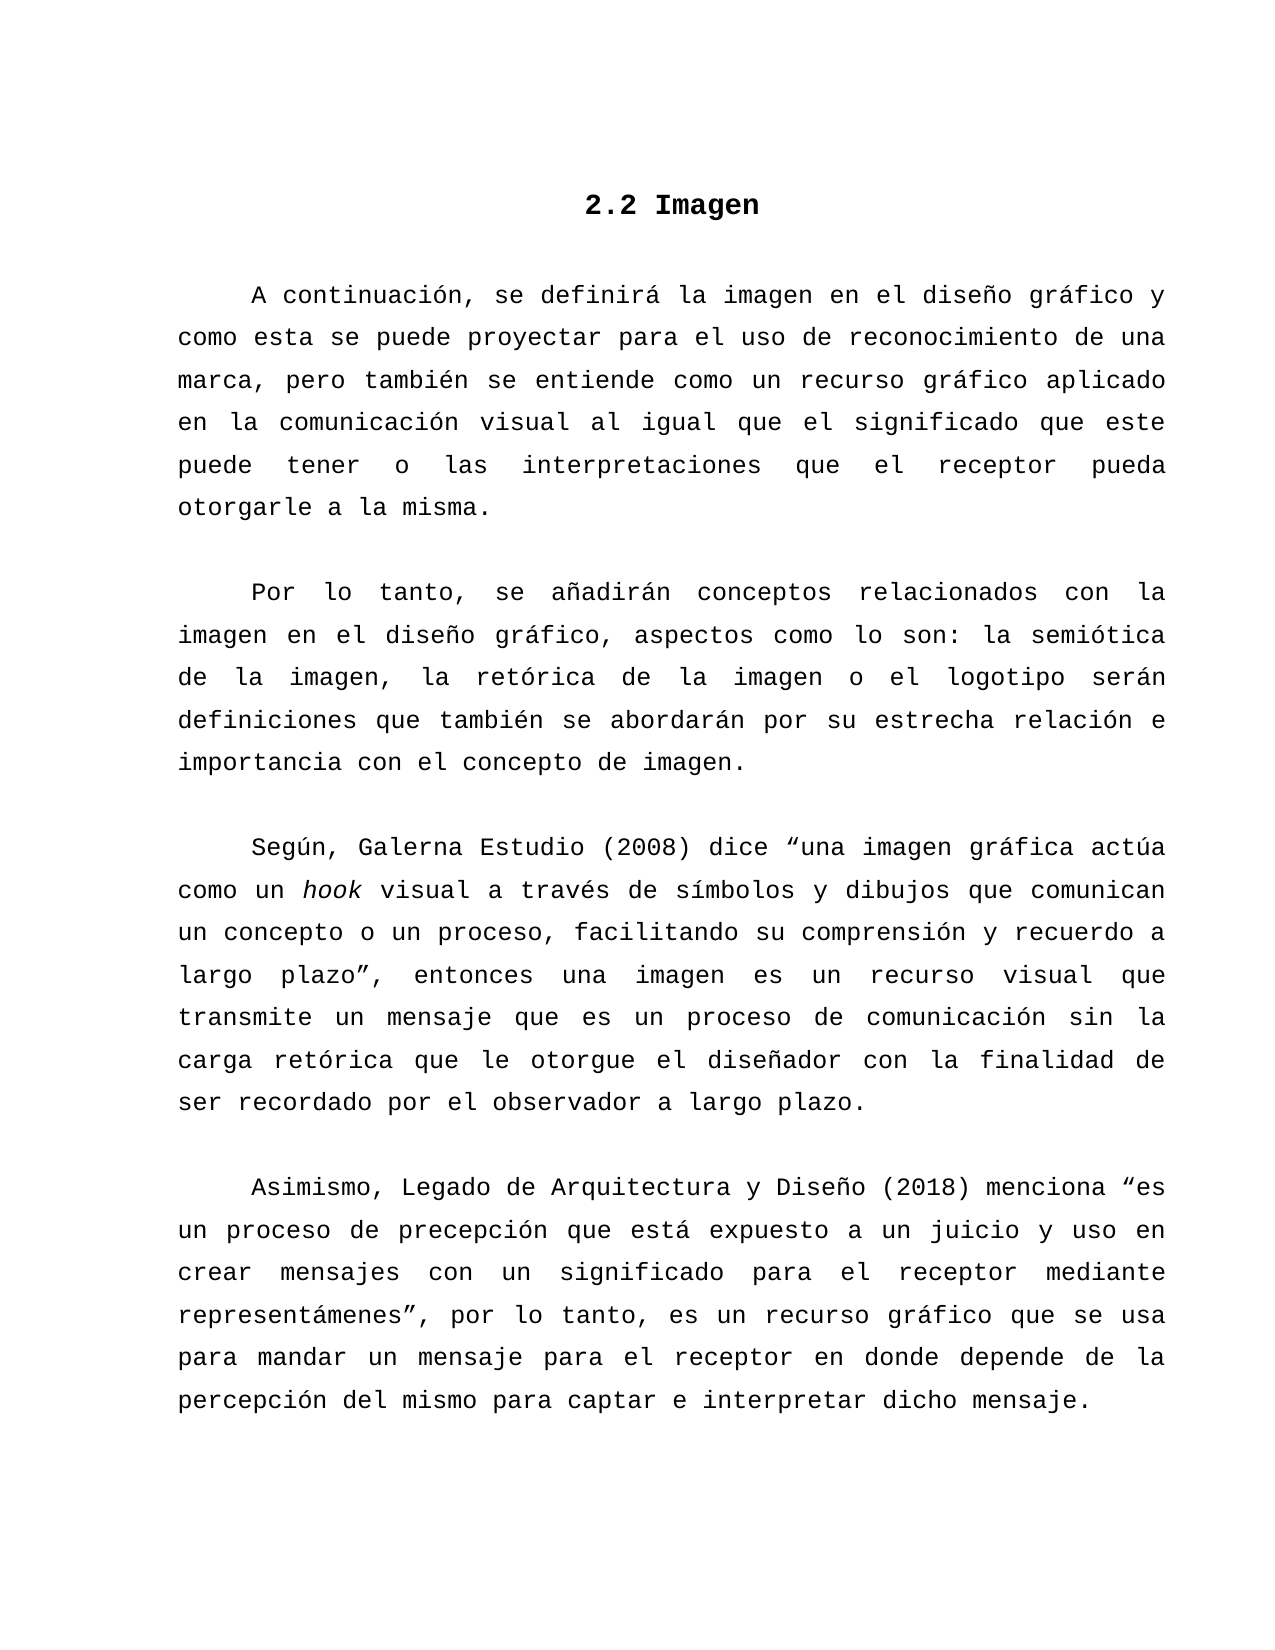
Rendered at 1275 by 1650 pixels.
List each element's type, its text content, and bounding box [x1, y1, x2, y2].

text Según, Galerna Estudio (2008) dice “una imagen gráfica actúa como un hook visual a través de símbolos y dibujos que comunican un concepto o un proceso, facilitando su comprensión y recuerdo a largo plazo”, entonces una imagen es un recurso visual que transmite un mensaje que es un proceso de comunicación sin la carga retórica que le otorgue el diseñador con la finalidad de ser recordado por el observador a largo plazo. [177, 835, 1166, 1118]
text Por lo tanto, se añadirán conceptos relacionados con la imagen en el diseño gráfico, aspectos como lo son: la semiótica de la imagen, la retórica de la imagen o el logotipo serán definiciones que también se abordarán por su estrecha relación e importancia con el concepto de imagen. [177, 580, 1166, 778]
text Asimismo, Legado de Arquitectura y Diseño (2018) menciona “es un proceso de precepción que está expuesto a un juicio y uso en crear mensajes con un significado para el receptor mediante representámenes”, por lo tanto, es un recurso gráfico que se usa para mandar un mensaje para el receptor en donde depende de la percepción del mismo para captar e interpretar dicho mensaje. [177, 1175, 1166, 1416]
text 2.2 Imagen [177, 190, 1166, 223]
text A continuación, se definirá la imagen en el diseño gráfico y como esta se puede proyectar para el uso de reconocimiento de una marca, pero también se entiende como un recurso gráfico aplicado en la comunicación visual al igual que el significado que este puede tener o las interpretaciones que el receptor pueda otorgarle a la misma. [177, 282, 1166, 523]
